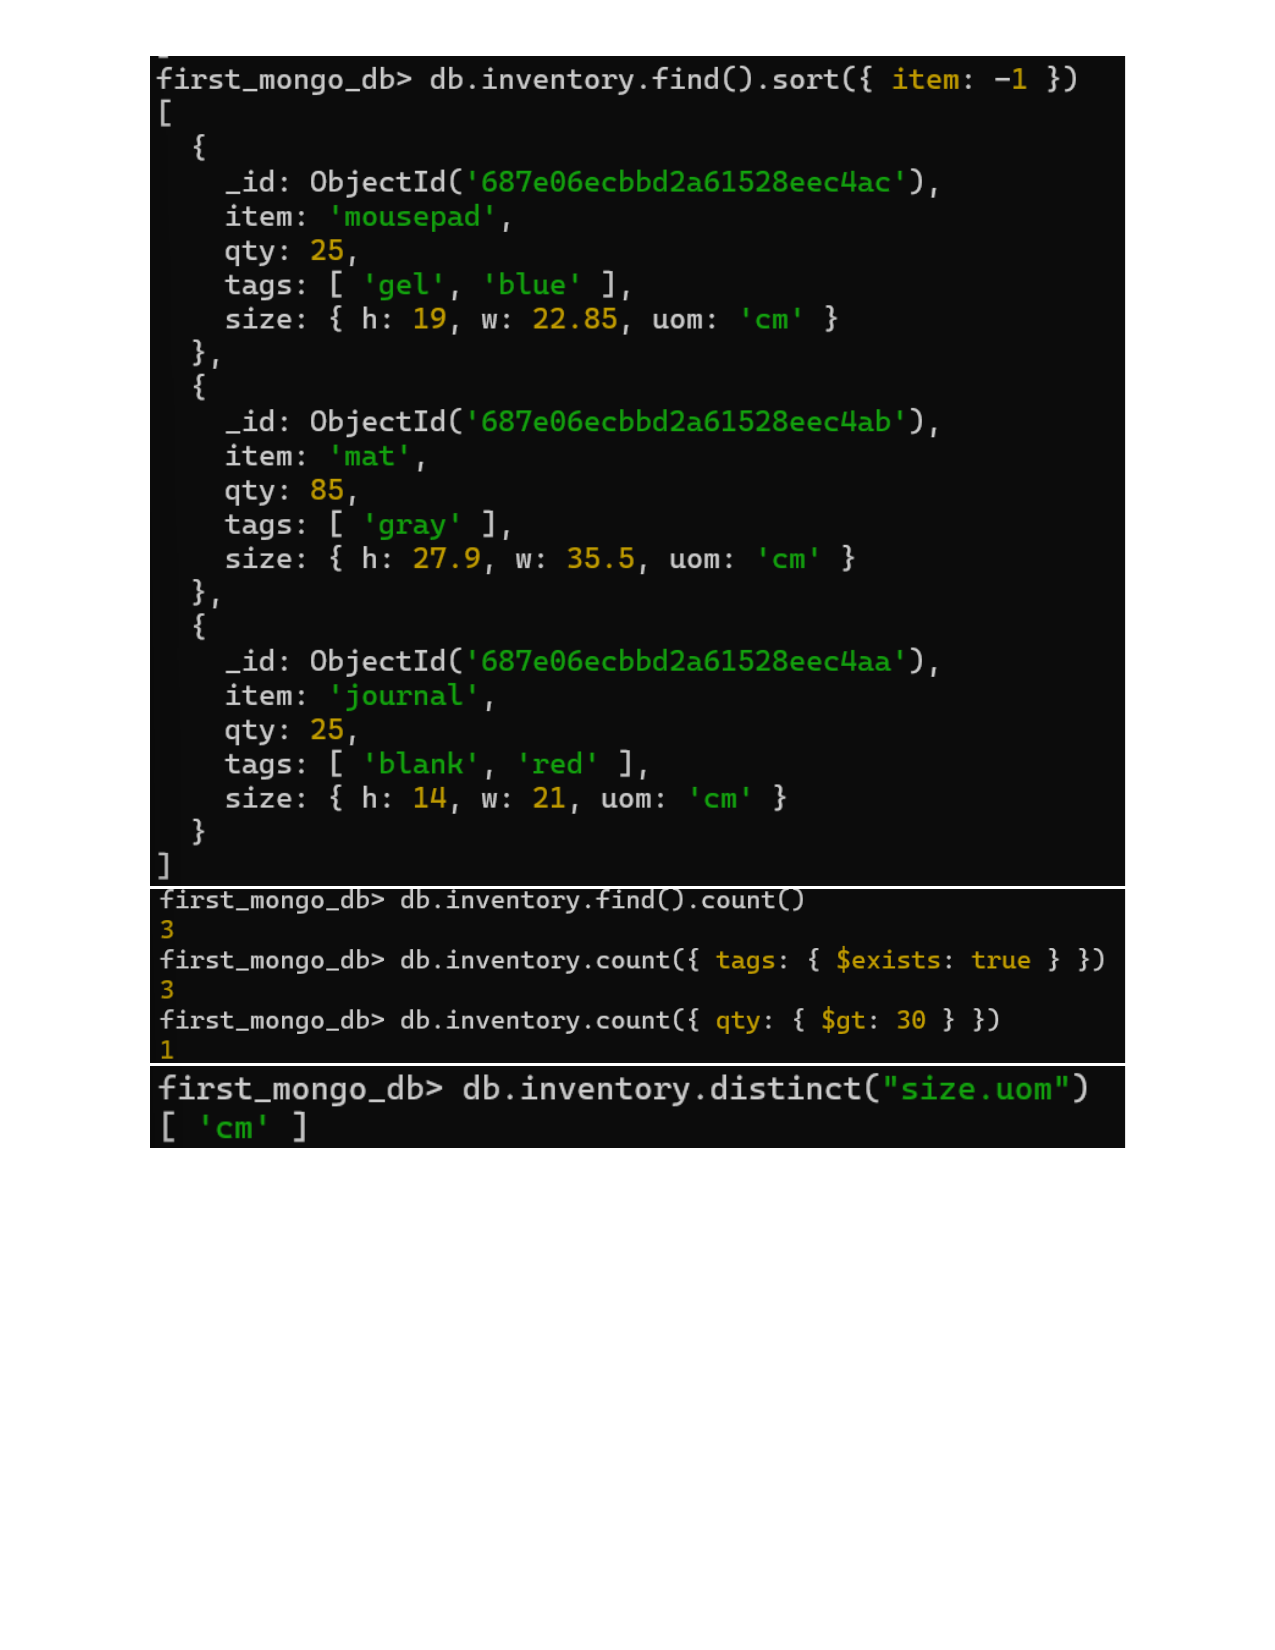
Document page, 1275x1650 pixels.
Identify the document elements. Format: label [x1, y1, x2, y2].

picture [150, 56, 1125, 886]
picture [150, 889, 1125, 1063]
picture [150, 1066, 1125, 1148]
